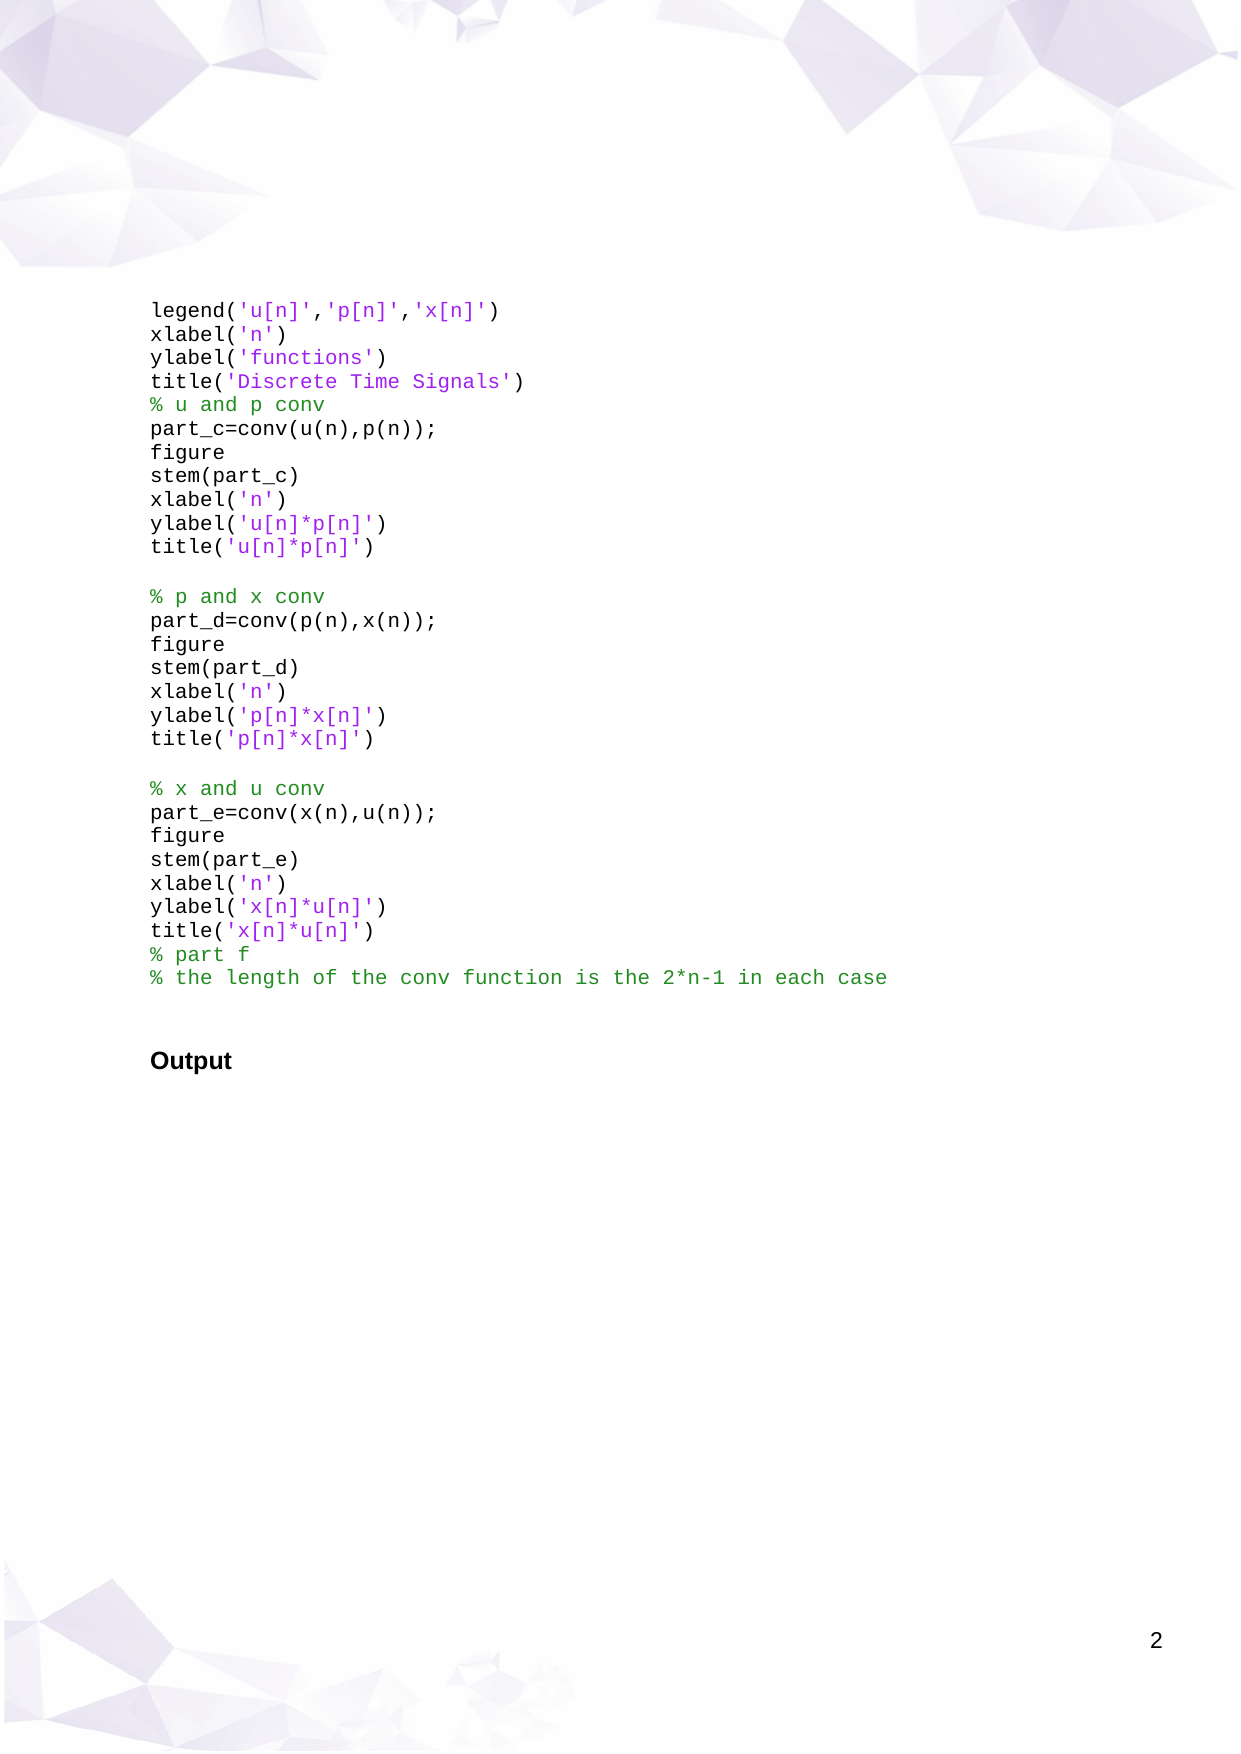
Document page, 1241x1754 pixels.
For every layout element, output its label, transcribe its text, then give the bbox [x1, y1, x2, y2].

text stem(part_e) [150, 849, 1162, 873]
text part_c=conv(u(n),p(n)); [150, 418, 1162, 442]
text title('p[n]*x[n]') [150, 728, 1162, 752]
picture [4, 1545, 1241, 1751]
text xlabel('n') [150, 681, 1162, 704]
text ylabel('x[n]*u[n]') [150, 896, 1162, 920]
text stem(part_d) [150, 657, 1162, 681]
text ylabel('u[n]*p[n]') [150, 513, 1162, 536]
text title('u[n]*p[n]') [150, 536, 1162, 560]
text xlabel('n') [150, 873, 1162, 896]
text % the length of the conv function is the 2*n-1 in each case [150, 967, 1162, 991]
text figure [150, 826, 1162, 849]
text figure [150, 442, 1162, 465]
text part_d=conv(p(n),x(n)); [150, 610, 1162, 634]
text part_e=conv(x(n),u(n)); [150, 802, 1162, 826]
text xlabel('n') [150, 323, 1162, 347]
text figure [150, 634, 1162, 657]
text title('Discrete Time Signals') [150, 371, 1162, 394]
text title('x[n]*u[n]') [150, 920, 1162, 944]
text % p and x conv [150, 586, 1162, 610]
text legend('u[n]','p[n]','x[n]') [150, 300, 1162, 323]
text % x and u conv [150, 778, 1162, 802]
text % part f [150, 944, 1162, 967]
picture [0, 0, 1238, 274]
text xlabel('n') [150, 489, 1162, 513]
text Output [150, 1046, 1162, 1075]
text stem(part_c) [150, 465, 1162, 489]
text % u and p conv [150, 394, 1162, 418]
text ylabel('functions') [150, 347, 1162, 371]
text ylabel('p[n]*x[n]') [150, 704, 1162, 728]
